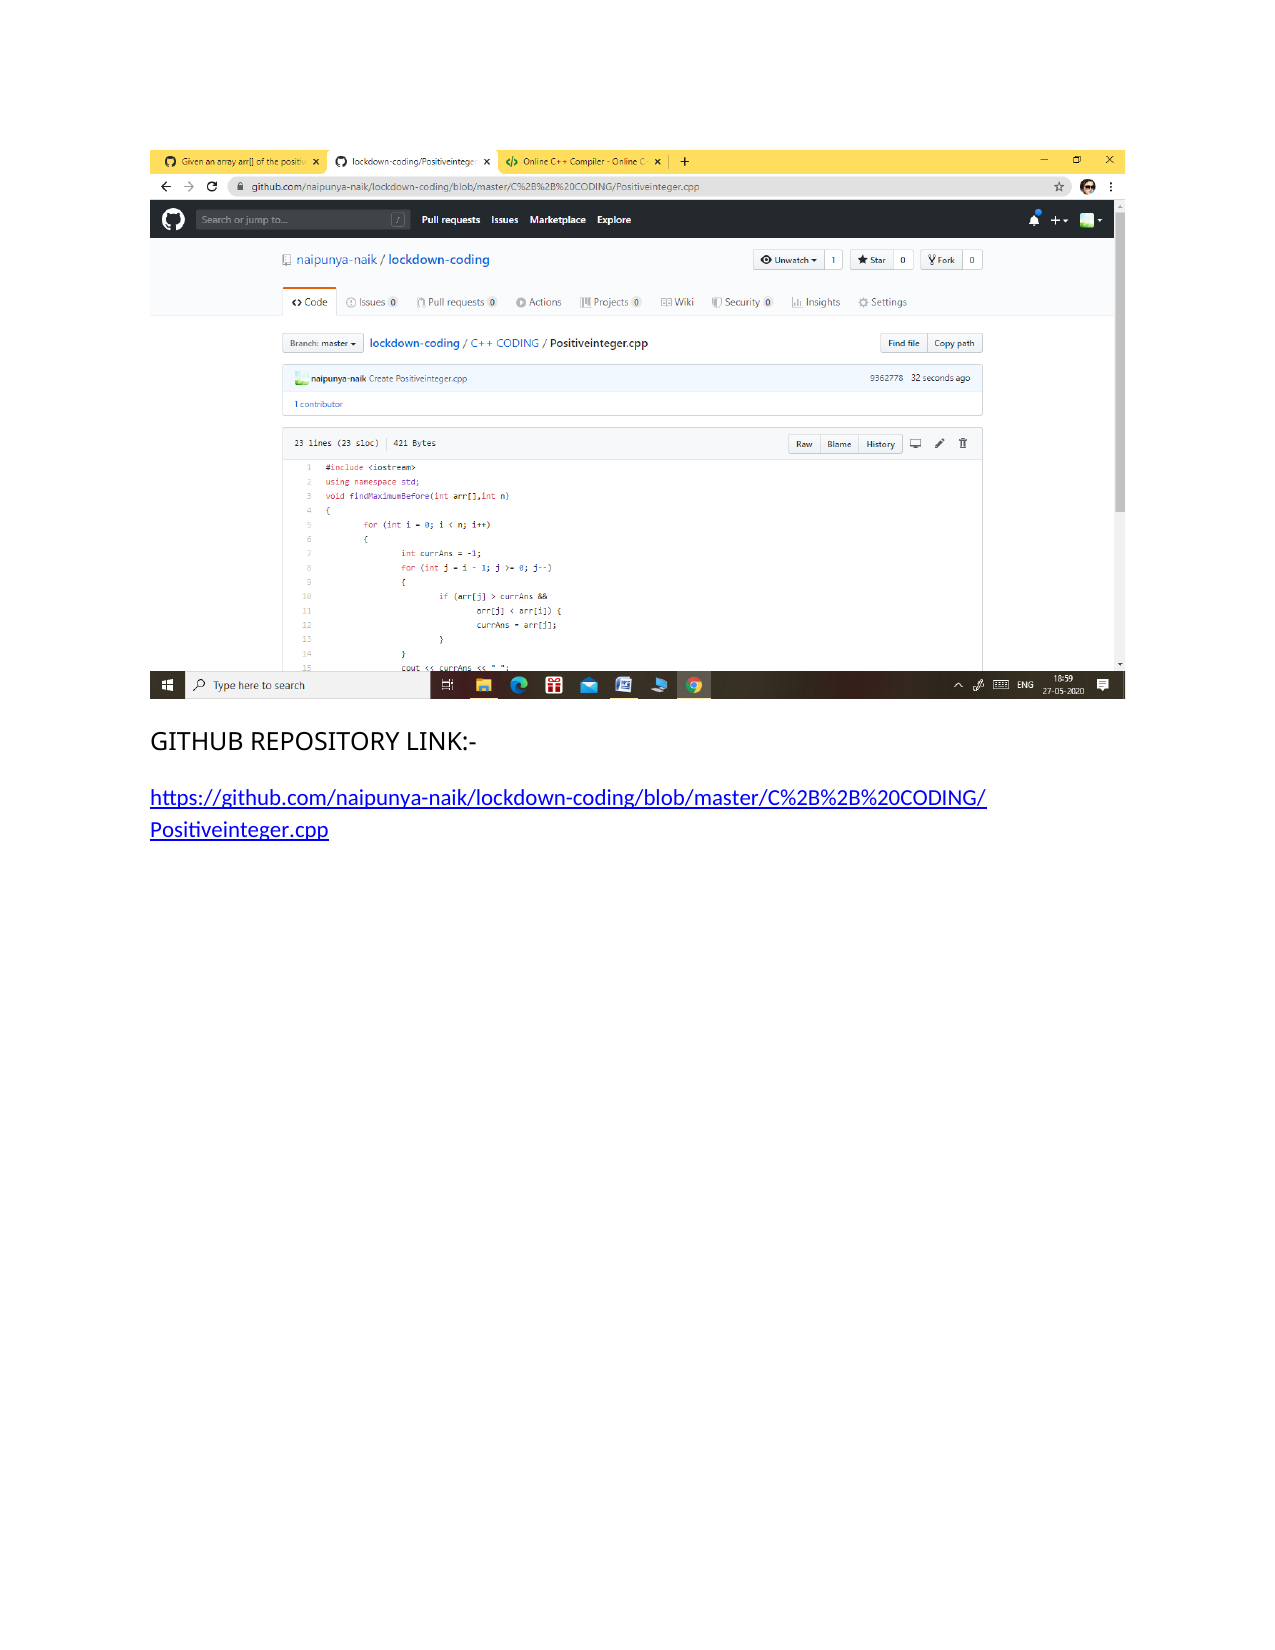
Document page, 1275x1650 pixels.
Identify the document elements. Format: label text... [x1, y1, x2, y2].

text https://github.com/naipunya-naik/lockdown-coding/blob/master/C%2B%2B%20CODING/Positiveinteger.cpp [150, 783, 1125, 843]
picture [150, 150, 1125, 699]
text GITHUB REPOSITORY LINK:- [150, 723, 1125, 757]
